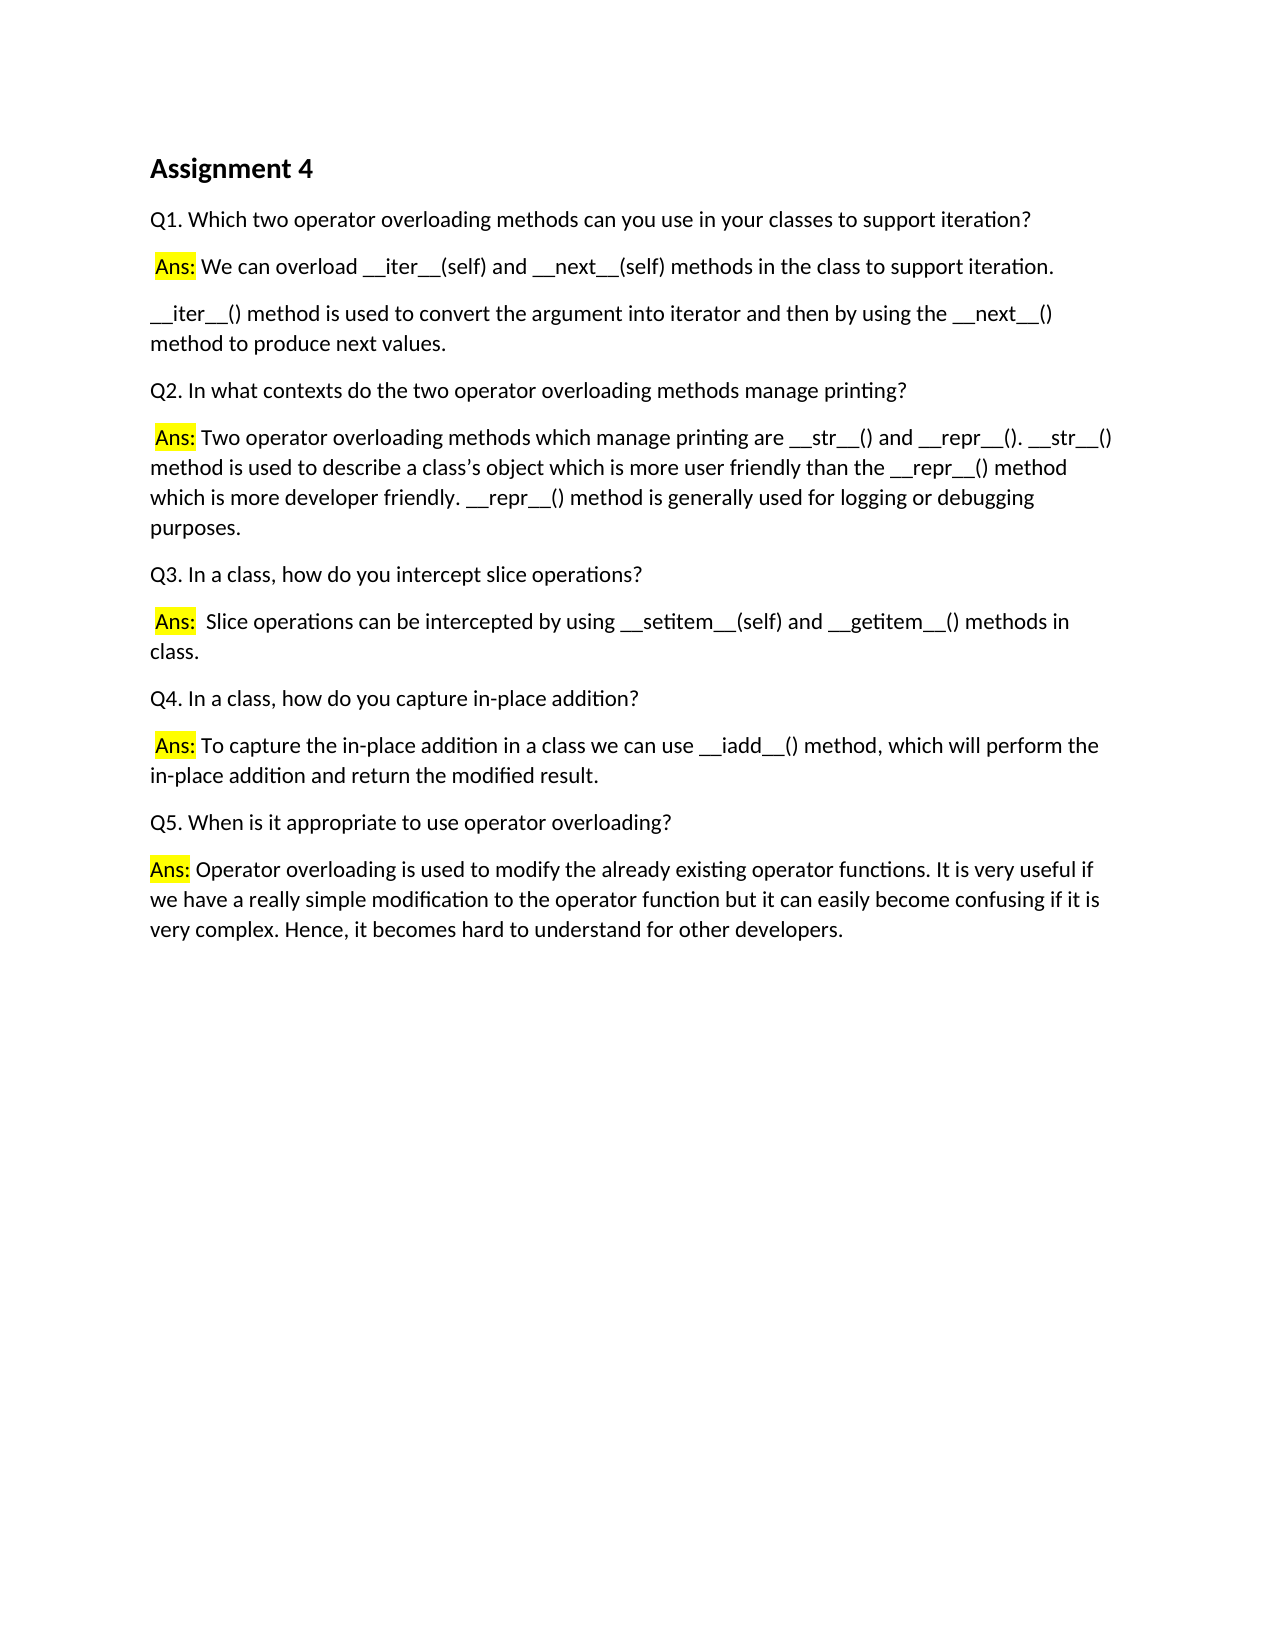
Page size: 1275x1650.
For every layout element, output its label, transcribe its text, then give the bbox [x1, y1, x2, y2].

text Ans: Operator overloading is used to modify the already existing operator functions. It is very useful if we have a really simple modification to the operator function but it can easily become confusing if it is very complex. Hence, it becomes hard to understand for other developers. [150, 855, 1125, 943]
text Q5. When is it appropriate to use operator overloading? [150, 808, 1125, 836]
text Q2. In what contexts do the two operator overloading methods manage printing? [150, 376, 1125, 404]
text __iter__() method is used to convert the argument into iterator and then by using the __next__() method to produce next values. [150, 299, 1125, 357]
text Assignment 4 [150, 150, 1125, 186]
text Q4. In a class, how do you capture in-place addition? [150, 684, 1125, 712]
text Q3. In a class, how do you intercept slice operations? [150, 560, 1125, 588]
text Q1. Which two operator overloading methods can you use in your classes to support iteration? [150, 205, 1125, 233]
text Ans: Slice operations can be intercepted by using __setitem__(self) and __getitem__() methods in class. [150, 607, 1125, 665]
text Ans: Two operator overloading methods which manage printing are __str__() and __repr__(). __str__() method is used to describe a class’s object which is more user friendly than the __repr__() method which is more developer friendly. __repr__() method is generally used for logging or debugging purposes. [150, 423, 1125, 541]
text Ans: We can overload __iter__(self) and __next__(self) methods in the class to support iteration. [196, 252, 1125, 280]
text Ans: To capture the in-place addition in a class we can use __iadd__() method, which will perform the in-place addition and return the modified result. [150, 731, 1125, 789]
